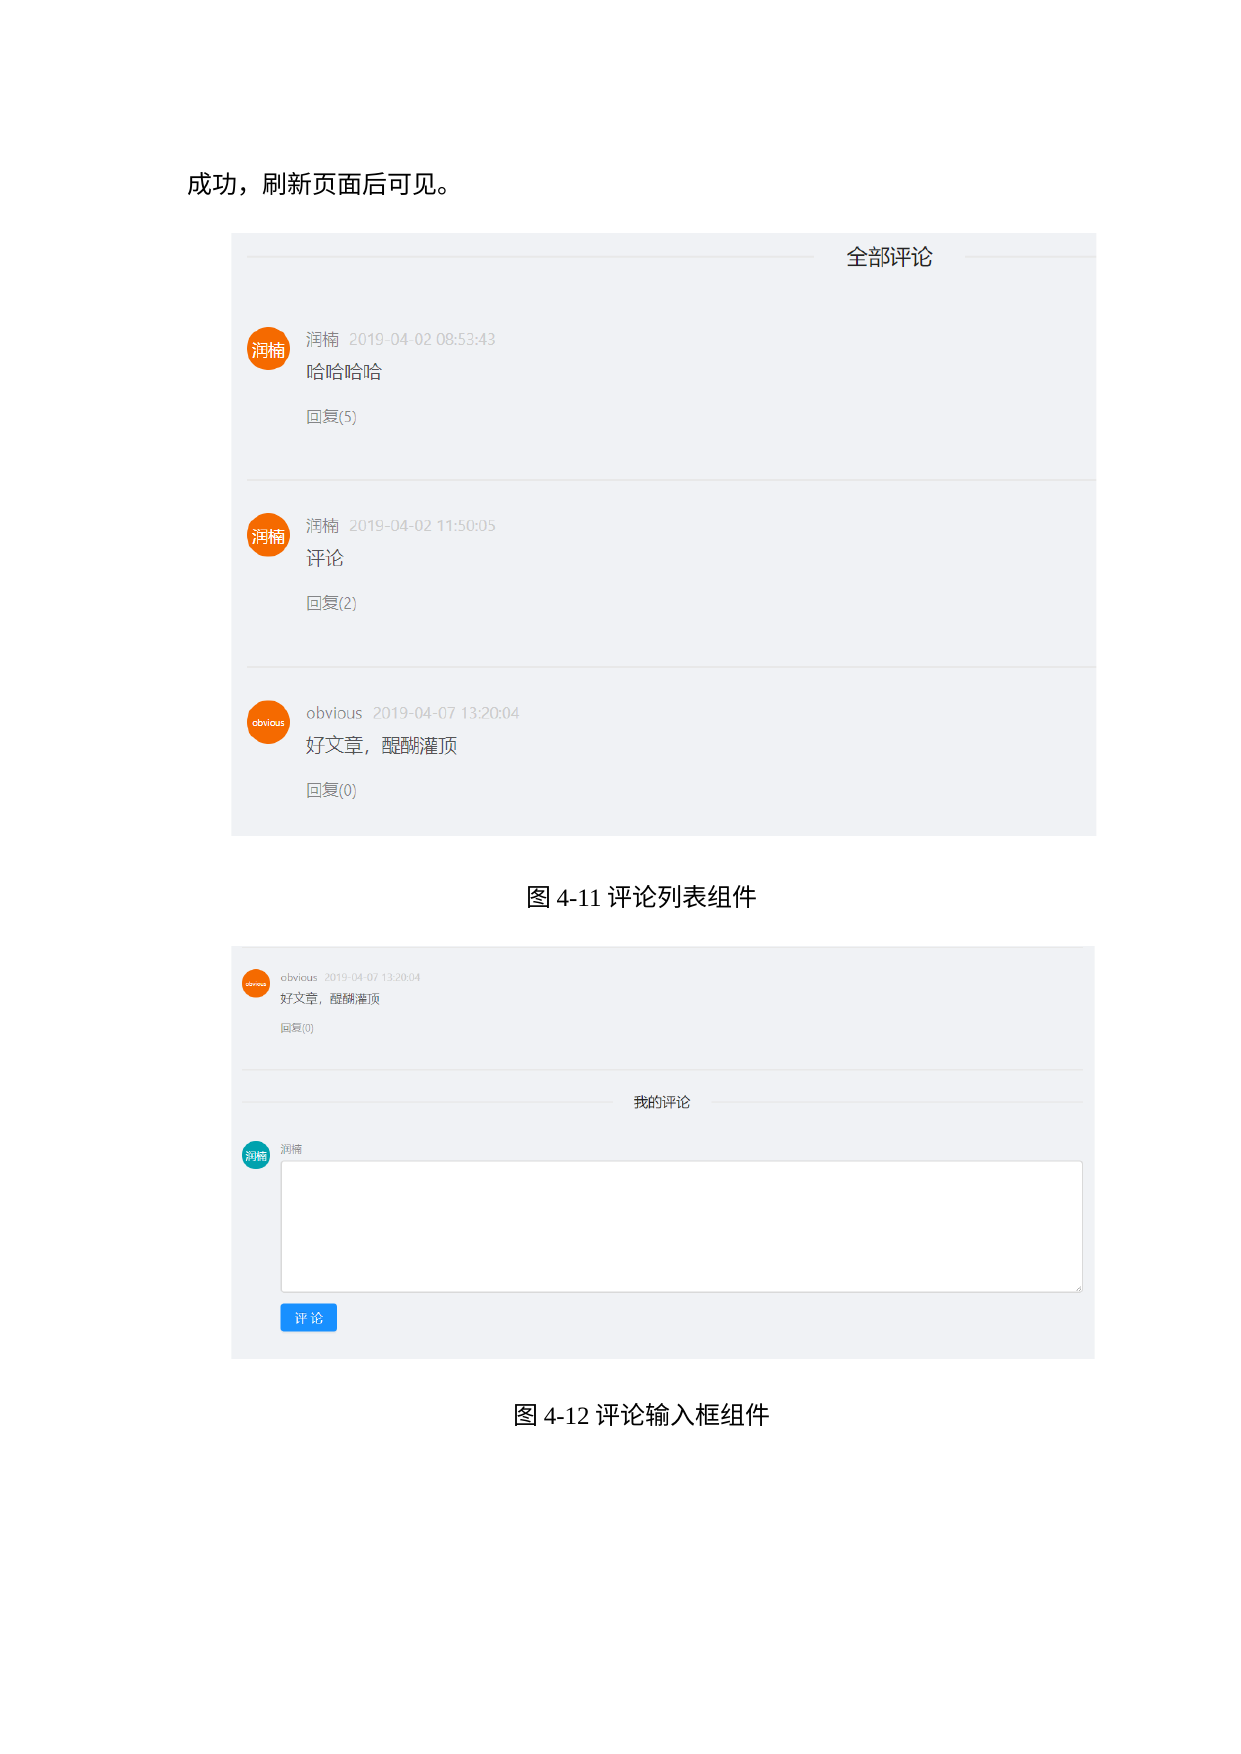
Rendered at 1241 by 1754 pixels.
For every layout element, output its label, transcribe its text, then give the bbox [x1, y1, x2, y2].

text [187, 150, 1053, 215]
text 图4-12 评论输入框组件 [187, 1381, 1053, 1446]
text 图4-11 评论列表组件 [187, 863, 1053, 928]
picture [231, 233, 1097, 836]
picture [231, 946, 1095, 1359]
